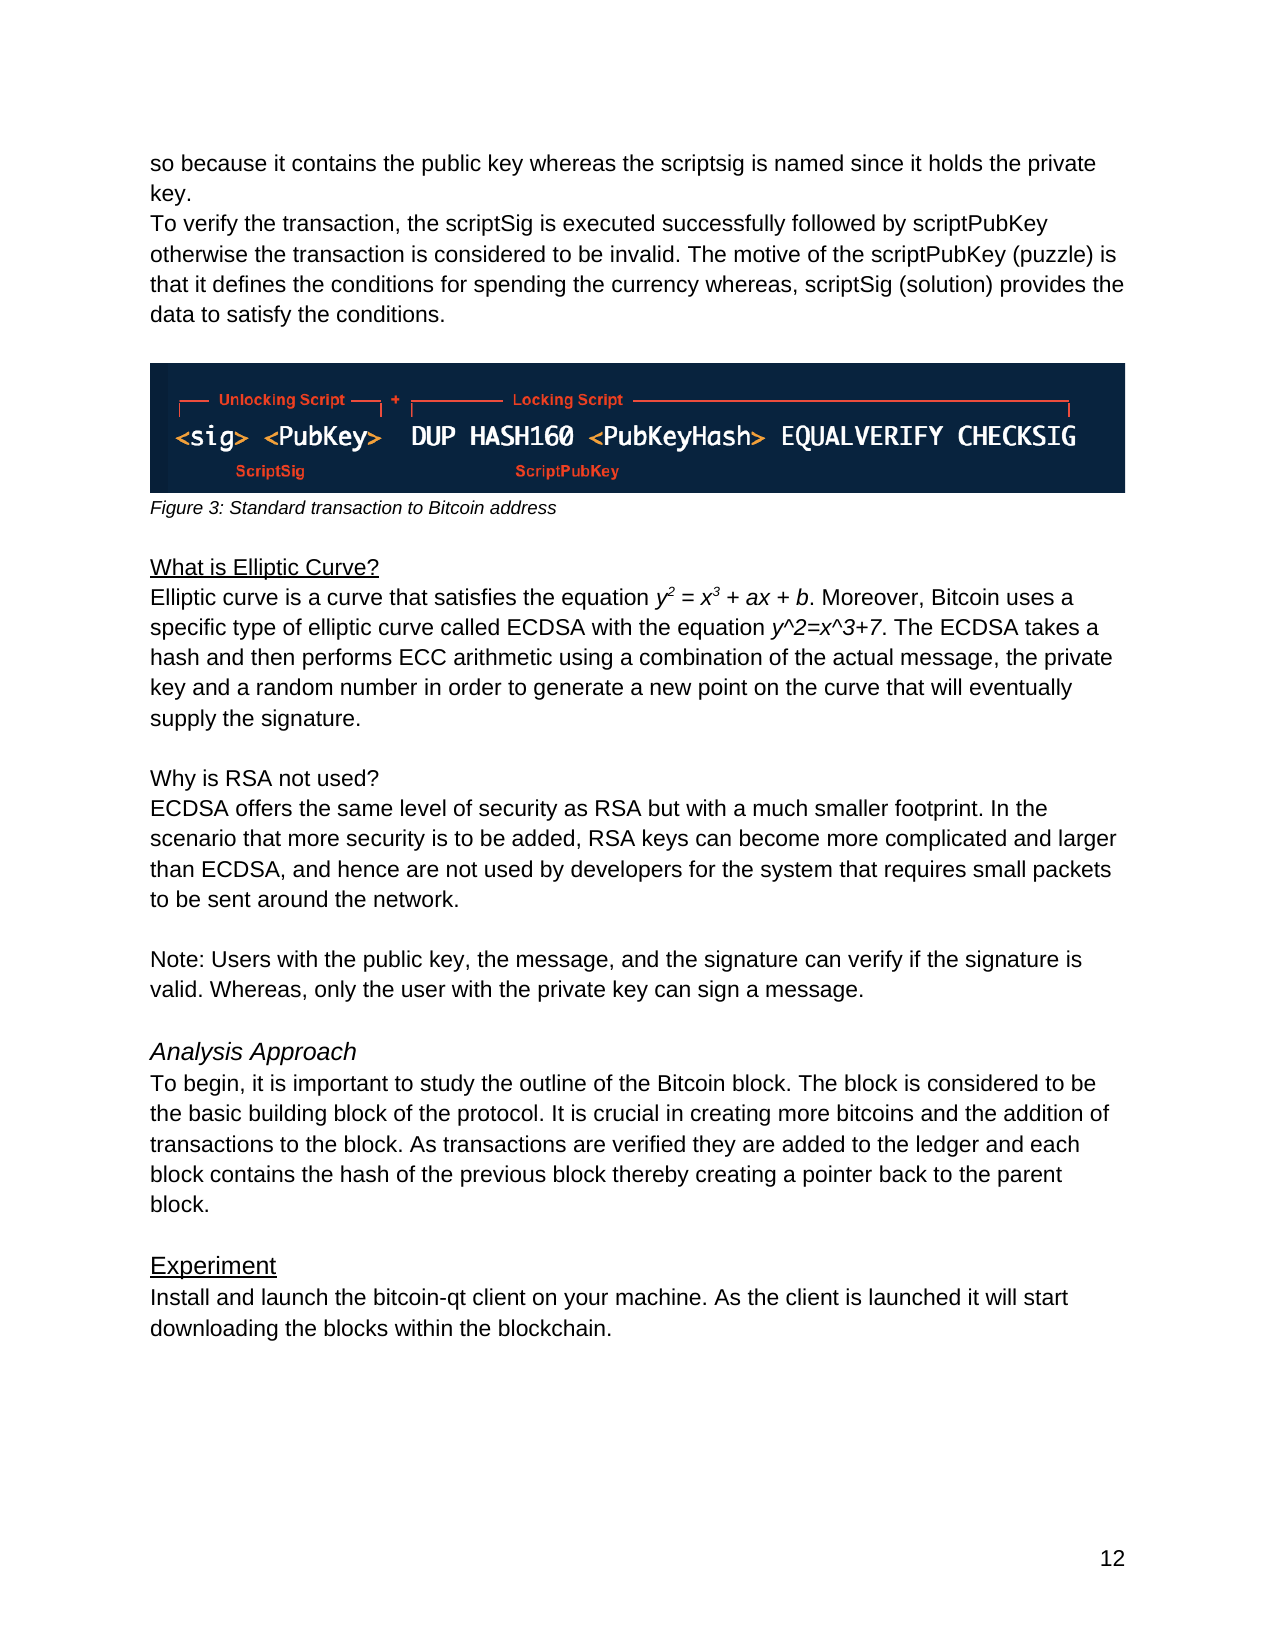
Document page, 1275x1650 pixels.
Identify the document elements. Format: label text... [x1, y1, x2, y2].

text To verify the transaction, the scriptSig is executed successfully followed by scriptPubKey otherwise the transaction is considered to be invalid. The motive of the scriptPubKey (puzzle) is that it defines the conditions for spending the currency whereas, scriptSig (solution) provides the data to satisfy the conditions. [150, 210, 1125, 327]
text Figure 3: Standard transaction to Bitcoin address [150, 496, 1125, 518]
text Elliptic curve is a curve that satisfies the equation y2 = x3 + ax + b. Moreover, Bitcoin uses a specific type of elliptic curve called ECDSA with the equation y^2=x^3+7. The ECDSA takes a hash and then performs ECC arithmetic using a combination of the actual message, the private key and a random number in order to generate a new point on the curve that will eventually supply the signature. [150, 584, 1125, 731]
text What is Elliptic Curve? [150, 553, 1125, 580]
text ECDSA offers the same level of security as RSA but with a much smaller footprint. In the scenario that more security is to be added, RSA keys can become more complicated and larger than ECDSA, and hence are not used by developers for the system that requires small packets to be sent around the network. [150, 795, 1125, 912]
picture [150, 363, 1125, 493]
text To begin, it is important to study the outline of the Bitcoin block. The block is considered to be the basic building block of the protocol. It is crucial in creating more bitcoins and the addition of transactions to the block. As transactions are verified they are added to the ledger and each block contains the hash of the previous block thereby creating a pointer back to the parent block. [150, 1070, 1125, 1217]
text Analysis Approach [150, 1037, 1125, 1066]
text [150, 150, 1125, 207]
text Install and launch the bitcoin-qt client on your machine. As the client is launched it will start downloading the blocks within the blockchain. [150, 1284, 1125, 1341]
text Note: Users with the public key, the message, and the signature can verify if the signature is valid. Whereas, only the user with the private key can sign a message. [150, 946, 1125, 1003]
text Experiment [150, 1251, 1125, 1280]
text Why is RSA not used? [150, 765, 1125, 791]
